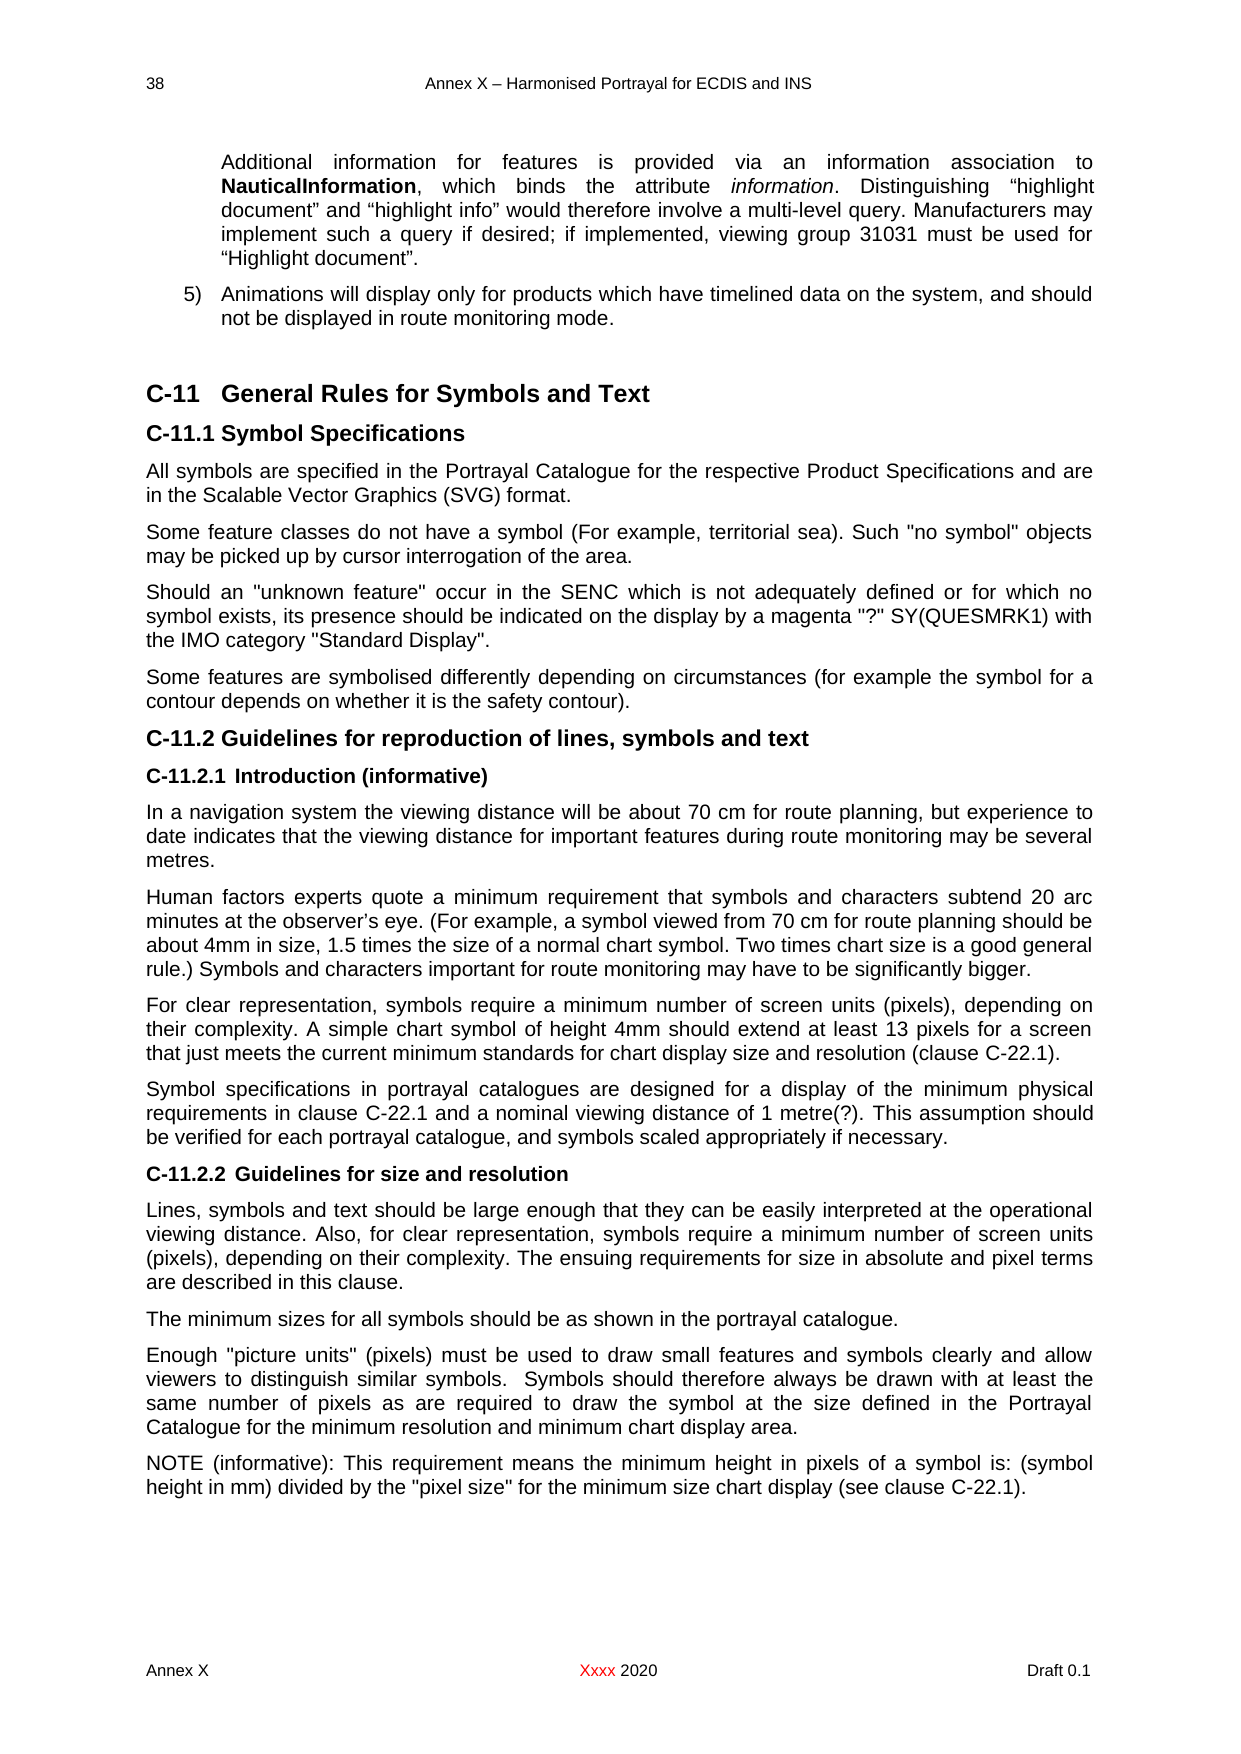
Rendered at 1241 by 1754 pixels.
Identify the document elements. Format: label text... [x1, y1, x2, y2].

text In a navigation system the viewing distance will be about 70 cm for route planning, but experience to date indicates that the viewing distance for important features during route monitoring may be several metres. [146, 800, 1094, 872]
subtitle Symbol Specifications [146, 420, 1094, 447]
text Human factors experts quote a minimum requirement that symbols and characters subtend 20 arc minutes at the observer’s eye. (For example, a symbol viewed from 70 cm for route planning should be about 4mm in size, 1.5 times the size of a normal chart symbol. Two times chart size is a good general rule.) Symbols and characters important for route monitoring may have to be significantly bigger. [146, 884, 1094, 980]
subtitle Guidelines for reproduction of lines, symbols and text [146, 725, 1094, 751]
text Lines, symbols and text should be large enough that they can be easily interpreted at the operational viewing distance. Also, for clear representation, symbols require a minimum number of screen units (pixels), depending on their complexity. The ensuing requirements for size in absolute and pixel terms are described in this clause. [146, 1198, 1094, 1294]
subtitle Introduction (informative) [146, 764, 1094, 788]
text NOTE (informative): This requirement means the minimum height in pixels of a symbol is: (symbol height in mm) divided by the "pixel size" for the minimum size chart display (see clause C-22.1). [146, 1451, 1094, 1499]
text The minimum sizes for all symbols should be as shown in the portrayal catalogue. [146, 1306, 1094, 1330]
text All symbols are specified in the Portrayal Catalogue for the respective Product Specifications and are in the Scalable Vector Graphics (SVG) format. [146, 459, 1094, 507]
text Enough "picture units" (pixels) must be used to draw small features and symbols clearly and allow viewers to distinguish similar symbols. Symbols should therefore always be drawn with at least the same number of pixels as are required to draw the symbol at the size defined in the Portrayal Catalogue for the minimum resolution and minimum chart display area. [146, 1343, 1094, 1439]
text Symbol specifications in portrayal catalogues are designed for a display of the minimum physical requirements in clause C-22.1 and a nominal viewing distance of 1 metre(?). This assumption should be verified for each portrayal catalogue, and symbols scaled appropriately if necessary. [146, 1077, 1094, 1149]
text For clear representation, symbols require a minimum number of screen units (pixels), depending on their complexity. A simple chart symbol of height 4mm should extend at least 13 pixels for a screen that just meets the current minimum standards for chart display size and resolution (clause C-22.1). [146, 993, 1094, 1065]
subtitle Guidelines for size and resolution [146, 1162, 1094, 1186]
text Some features are symbolised differently depending on circumstances (for example the symbol for a contour depends on whether it is the safety contour). [146, 664, 1094, 712]
text Should an "unknown feature" occur in the SENC which is not adequately defined or for which no symbol exists, its presence should be indicated on the display by a magenta "?" SY(QUESMRK1) with the IMO category "Standard Display". [146, 580, 1094, 652]
list Animations will display only for products which have timelined data on the system, and should not be displayed in route monitoring mode. [183, 282, 1094, 330]
text Some feature classes do not have a symbol (For example, territorial sea). Such "no symbol" objects may be picked up by cursor interrogation of the area. [146, 520, 1094, 568]
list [183, 150, 1094, 270]
subtitle General Rules for Symbols and Text [146, 379, 1094, 408]
